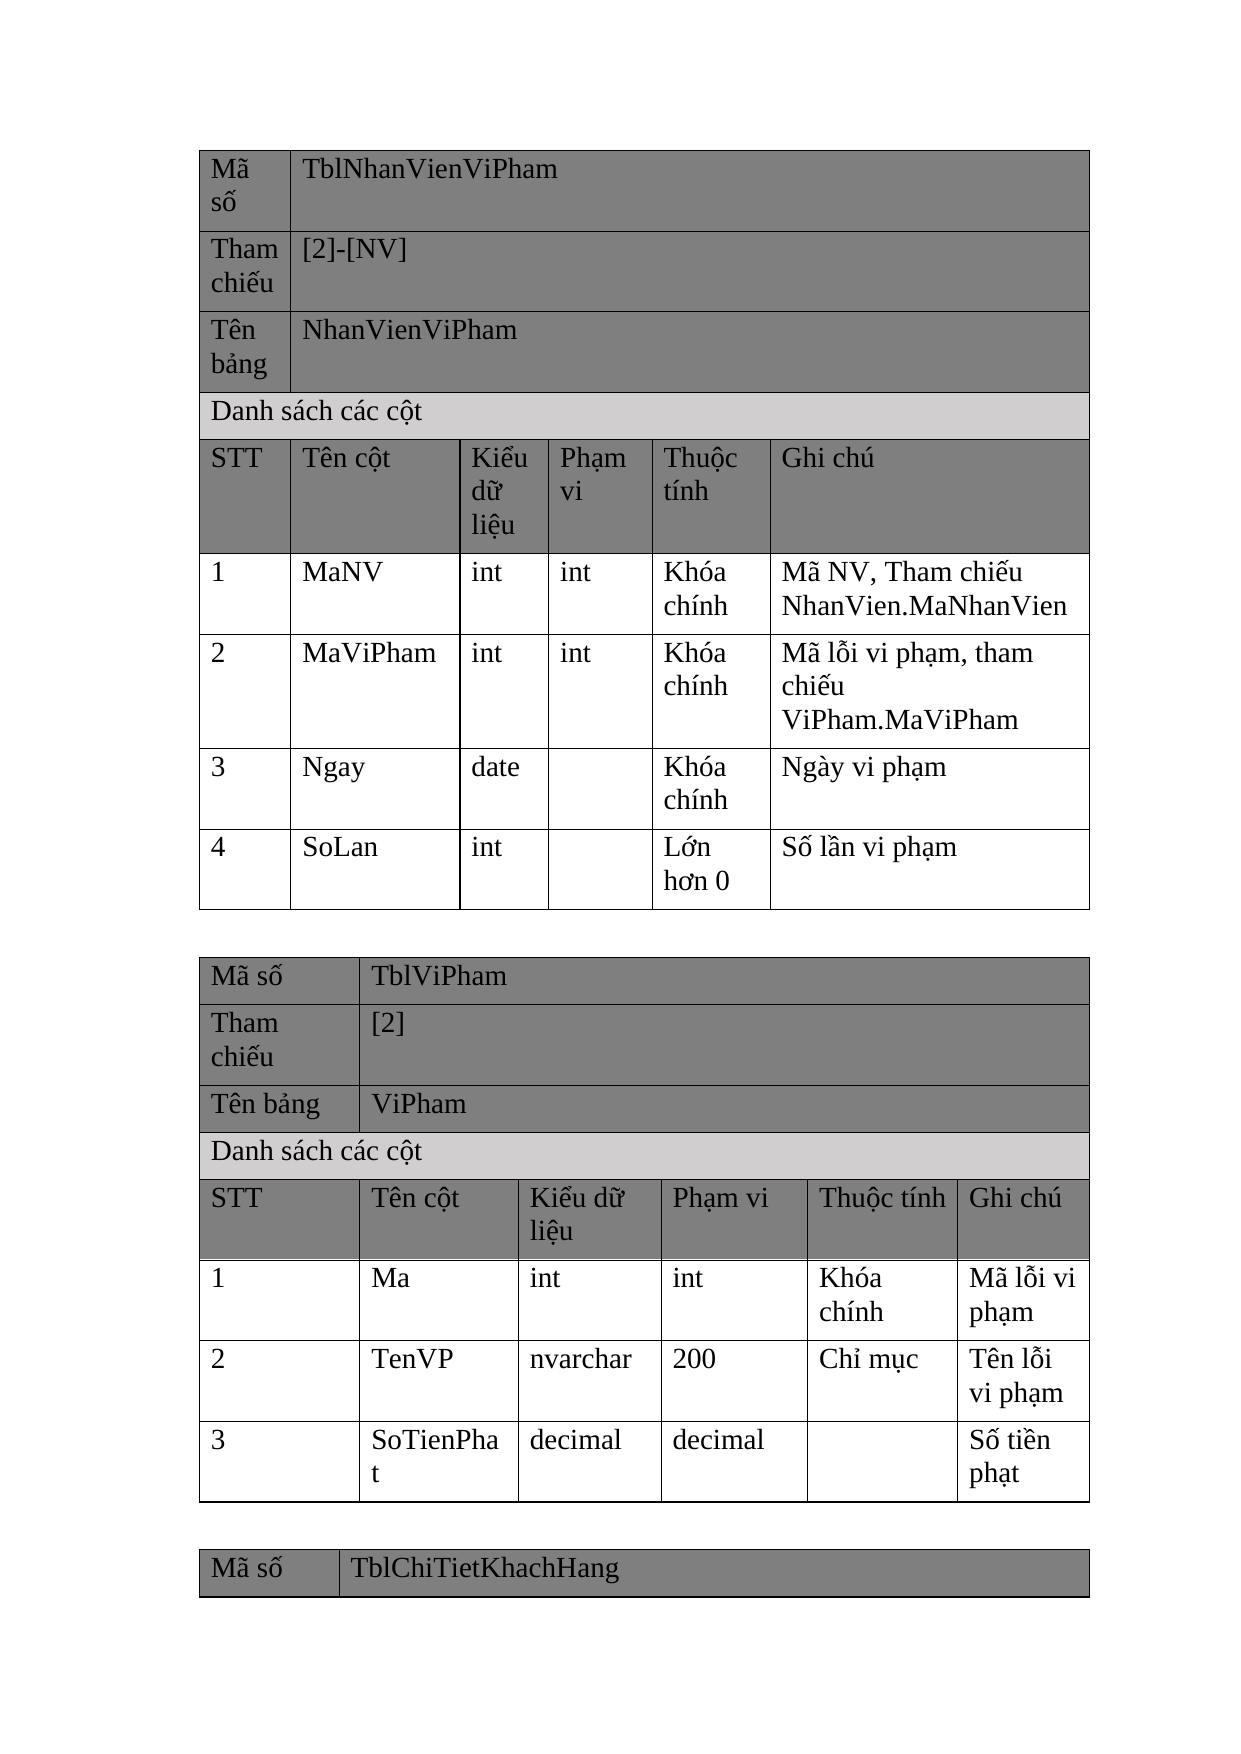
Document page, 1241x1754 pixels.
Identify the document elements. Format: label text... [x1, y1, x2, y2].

table_cell Mã NV, Tham chiếu NhanVien.MaNhanVien [771, 554, 1089, 634]
table_cell MaViPham [291, 635, 459, 748]
table_cell 3 [200, 749, 290, 828]
table_cell STT [200, 1180, 359, 1259]
table_cell Chỉ mục [808, 1341, 957, 1421]
table_cell Số lần vi phạm [771, 830, 1089, 909]
table_cell Kiểu dữ liệu [519, 1180, 661, 1259]
table_cell Ghi chú [771, 440, 1089, 553]
table_cell Lớn hơn 0 [653, 830, 770, 909]
table_header TblNhanVienViPham [291, 151, 1089, 231]
table_cell [2] [360, 1005, 1089, 1085]
table_cell Kiểu dữ liệu [461, 440, 548, 553]
table_cell [549, 830, 652, 909]
table_cell Tên bảng [200, 1086, 359, 1132]
table_cell Ngày vi phạm [771, 749, 1089, 828]
table_cell int [461, 830, 548, 909]
table_cell nvarchar [519, 1341, 661, 1421]
table_cell int [461, 554, 548, 634]
table_header Mã số [200, 151, 290, 231]
table_header TblChiTietKhachHang [340, 1550, 1089, 1596]
table_cell Ghi chú [958, 1180, 1089, 1259]
table_cell 4 [200, 830, 290, 909]
table_cell int [549, 554, 652, 634]
table_cell Tên bảng [200, 312, 290, 392]
table_cell Mã lỗi vi phạm, tham chiếu ViPham.MaViPham [771, 635, 1089, 748]
table_cell decimal [519, 1422, 661, 1501]
table_cell Tham chiếu [200, 232, 290, 311]
table_cell 3 [200, 1422, 359, 1501]
table_cell Khóa chính [653, 749, 770, 828]
table_cell Ngay [291, 749, 459, 828]
table_cell STT [200, 440, 290, 553]
table_cell SoTienPhat [360, 1422, 518, 1501]
table_cell Danh sách các cột [200, 393, 1089, 439]
table_cell [549, 749, 652, 828]
table_cell int [519, 1261, 661, 1340]
table_cell Thuộc tính [808, 1180, 957, 1259]
table_cell int [549, 635, 652, 748]
table_cell 1 [200, 1261, 359, 1340]
table_header TblViPham [360, 958, 1089, 1004]
table_cell int [461, 635, 548, 748]
table_cell Tên cột [360, 1180, 518, 1259]
table_header Mã số [200, 1550, 339, 1596]
table_cell [2]-[NV] [291, 232, 1089, 311]
table_cell Mã lỗi vi phạm [958, 1261, 1089, 1340]
table_cell Ma [360, 1261, 518, 1340]
table_cell Tham chiếu [200, 1005, 359, 1085]
table_cell SoLan [291, 830, 459, 909]
table_cell [808, 1422, 957, 1501]
table_cell Phạm vi [549, 440, 652, 553]
table_cell date [461, 749, 548, 828]
table_cell 200 [662, 1341, 807, 1421]
table_cell int [662, 1261, 807, 1340]
table_cell 2 [200, 1341, 359, 1421]
table_cell Danh sách các cột [200, 1133, 1089, 1179]
table_cell Số tiền phạt [958, 1422, 1089, 1501]
table_cell Thuộc tính [653, 440, 770, 553]
table_cell Khóa chính [653, 554, 770, 634]
table_cell ViPham [360, 1086, 1089, 1132]
table_cell Tên lỗi vi phạm [958, 1341, 1089, 1421]
table_cell Khóa chính [653, 635, 770, 748]
table_cell Phạm vi [662, 1180, 807, 1259]
table_cell Tên cột [291, 440, 459, 553]
table_cell decimal [662, 1422, 807, 1501]
table_cell 2 [200, 635, 290, 748]
table_cell MaNV [291, 554, 459, 634]
table_cell TenVP [360, 1341, 518, 1421]
table_cell Khóa chính [808, 1261, 957, 1340]
table_cell NhanVienViPham [291, 312, 1089, 392]
table_header Mã số [200, 958, 359, 1004]
table_cell 1 [200, 554, 290, 634]
